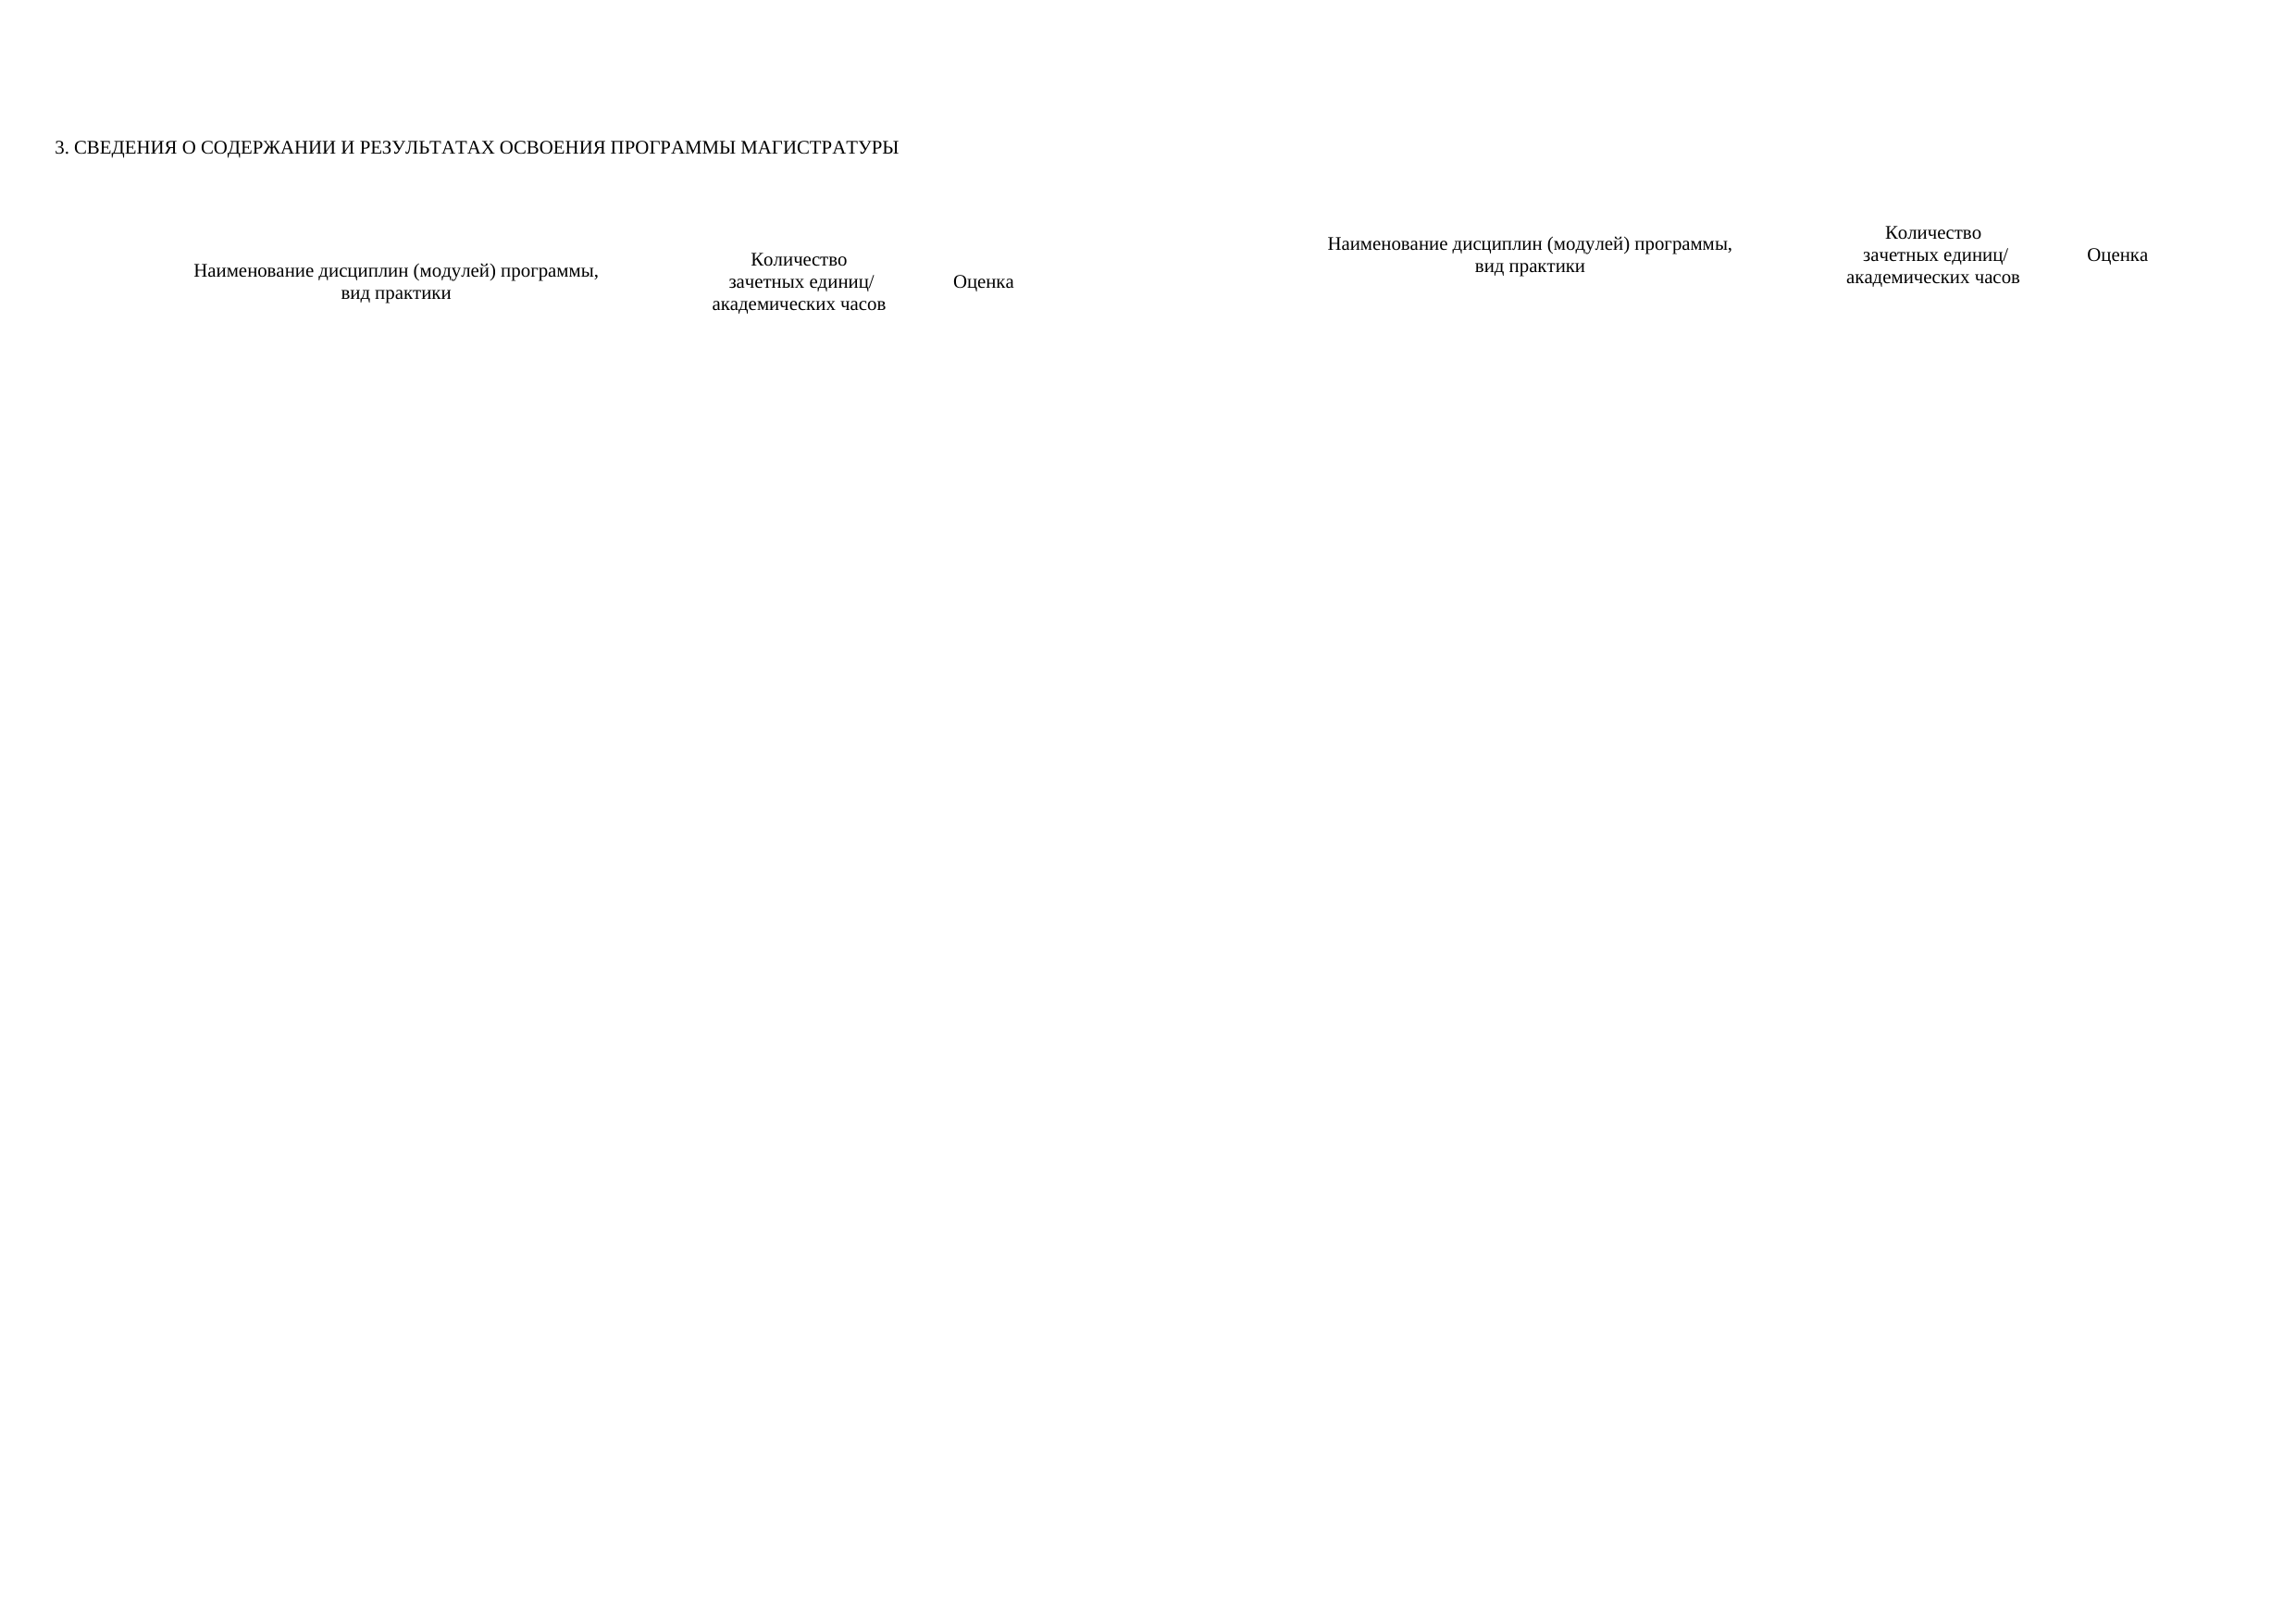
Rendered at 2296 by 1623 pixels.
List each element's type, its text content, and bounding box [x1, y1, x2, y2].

table_header 3. СВЕДЕНИЯ О СОДЕРЖАНИИ И РЕЗУЛЬТАТАХ ОСВОЕНИЯ ПРОГРАММЫ МАГИСТРАТУРЫ [44, 136, 1148, 333]
table_header [1148, 136, 2252, 333]
